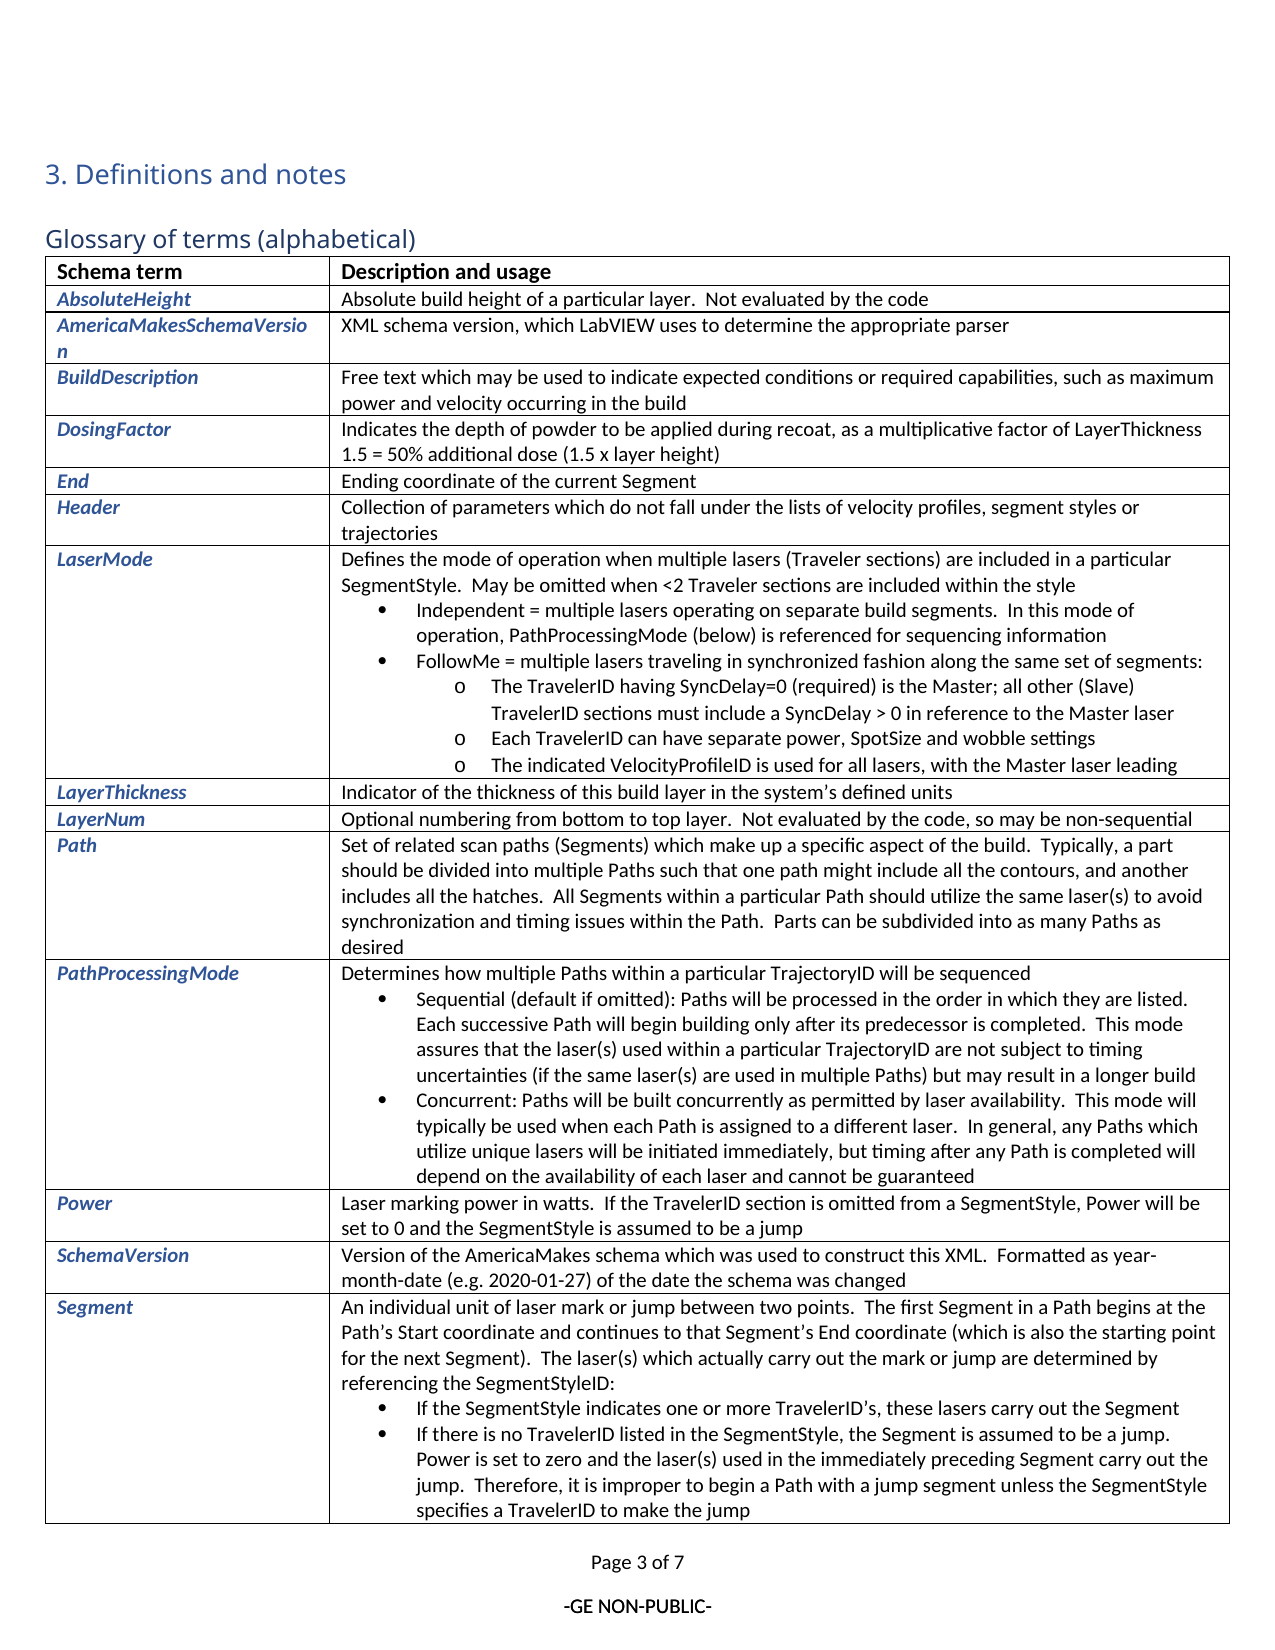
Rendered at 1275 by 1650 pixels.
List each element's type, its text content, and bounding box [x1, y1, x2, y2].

table_cell LaserMode [46, 546, 329, 778]
table_cell LayerNum [46, 806, 329, 831]
table_cell Set of related scan paths (Segments) which make up a specific aspect of the build. Typically, a part should be divided into multiple Paths such that one path might include all the contours, and another includes all the hatches. All Segments within a particular Path should utilize the same laser(s) to avoid synchronization and timing issues within the Path. Parts can be subdivided into as many Paths as desired [330, 832, 1229, 959]
table_cell AbsoluteHeight [46, 286, 329, 311]
table_cell DosingFactor [46, 416, 329, 467]
table_cell LayerThickness [46, 779, 329, 805]
table_header Schema term [46, 257, 329, 285]
table_cell Laser marking power in watts. If the TravelerID section is omitted from a SegmentStyle, Power will be set to 0 and the SegmentStyle is assumed to be a jump [330, 1190, 1229, 1241]
table_cell Power [46, 1190, 329, 1241]
subtitle 3. Definitions and notes [45, 155, 1230, 192]
subtitle Glossary of terms (alphabetical) [45, 222, 1230, 256]
table_cell Ending coordinate of the current Segment [330, 468, 1229, 493]
table_cell Path [46, 832, 329, 959]
table_cell Absolute build height of a particular layer. Not evaluated by the code [330, 286, 1229, 311]
table_cell Version of the AmericaMakes schema which was used to construct this XML. Formatted as year-month-date (e.g. 2020-01-27) of the date the schema was changed [330, 1242, 1229, 1293]
table_header Description and usage [330, 257, 1229, 285]
table_cell Optional numbering from bottom to top layer. Not evaluated by the code, so may be non-sequential [330, 806, 1229, 831]
table_cell An individual unit of laser mark or jump between two points. The first Segment in a Path begins at the Path’s Start coordinate and continues to that Segment’s End coordinate (which is also the starting point for the next Segment). The laser(s) which actually carry out the mark or jump are determined by referencing the SegmentStyleID: If the SegmentStyle indicates one or more TravelerID’s, these lasers carry out the Segment If there is no TravelerID listed in the SegmentStyle, the Segment is assumed to be a jump. Power is set to zero and the laser(s) used in the immediately preceding Segment carry out the jump. Therefore, it is improper to begin a Path with a jump segment unless the SegmentStyle specifies a TravelerID to make the jump [330, 1294, 1229, 1523]
table_cell Free text which may be used to indicate expected conditions or required capabilities, such as maximum power and velocity occurring in the build [330, 364, 1229, 415]
table_cell End [46, 468, 329, 493]
table_cell Header [46, 495, 329, 545]
table_cell BuildDescription [46, 364, 329, 415]
table_cell PathProcessingMode [46, 960, 329, 1189]
table_cell SchemaVersion [46, 1242, 329, 1293]
table_cell Determines how multiple Paths within a particular TrajectoryID will be sequenced Sequential (default if omitted): Paths will be processed in the order in which they are listed. Each successive Path will begin building only after its predecessor is completed. This mode assures that the laser(s) used within a particular TrajectoryID are not subject to timing uncertainties (if the same laser(s) are used in multiple Paths) but may result in a longer build Concurrent: Paths will be built concurrently as permitted by laser availability. This mode will typically be used when each Path is assigned to a different laser. In general, any Paths which utilize unique lasers will be initiated immediately, but timing after any Path is completed will depend on the availability of each laser and cannot be guaranteed [330, 960, 1229, 1189]
table_cell Defines the mode of operation when multiple lasers (Traveler sections) are included in a particular SegmentStyle. May be omitted when <2 Traveler sections are included within the style Independent = multiple lasers operating on separate build segments. In this mode of operation, PathProcessingMode (below) is referenced for sequencing information FollowMe = multiple lasers traveling in synchronized fashion along the same set of segments: The TravelerID having SyncDelay=0 (required) is the Master; all other (Slave) TravelerID sections must include a SyncDelay > 0 in reference to the Master laser Each TravelerID can have separate power, SpotSize and wobble settings The indicated VelocityProfileID is used for all lasers, with the Master laser leading [330, 546, 1229, 778]
table_cell Collection of parameters which do not fall under the lists of velocity profiles, segment styles or trajectories [330, 495, 1229, 545]
table_cell Segment [46, 1294, 329, 1523]
table_cell AmericaMakesSchemaVersion [46, 313, 329, 363]
table_cell Indicator of the thickness of this build layer in the system’s defined units [330, 779, 1229, 805]
table_cell XML schema version, which LabVIEW uses to determine the appropriate parser [330, 313, 1229, 363]
table_cell Indicates the depth of powder to be applied during recoat, as a multiplicative factor of LayerThickness 1.5 = 50% additional dose (1.5 x layer height) [330, 416, 1229, 467]
